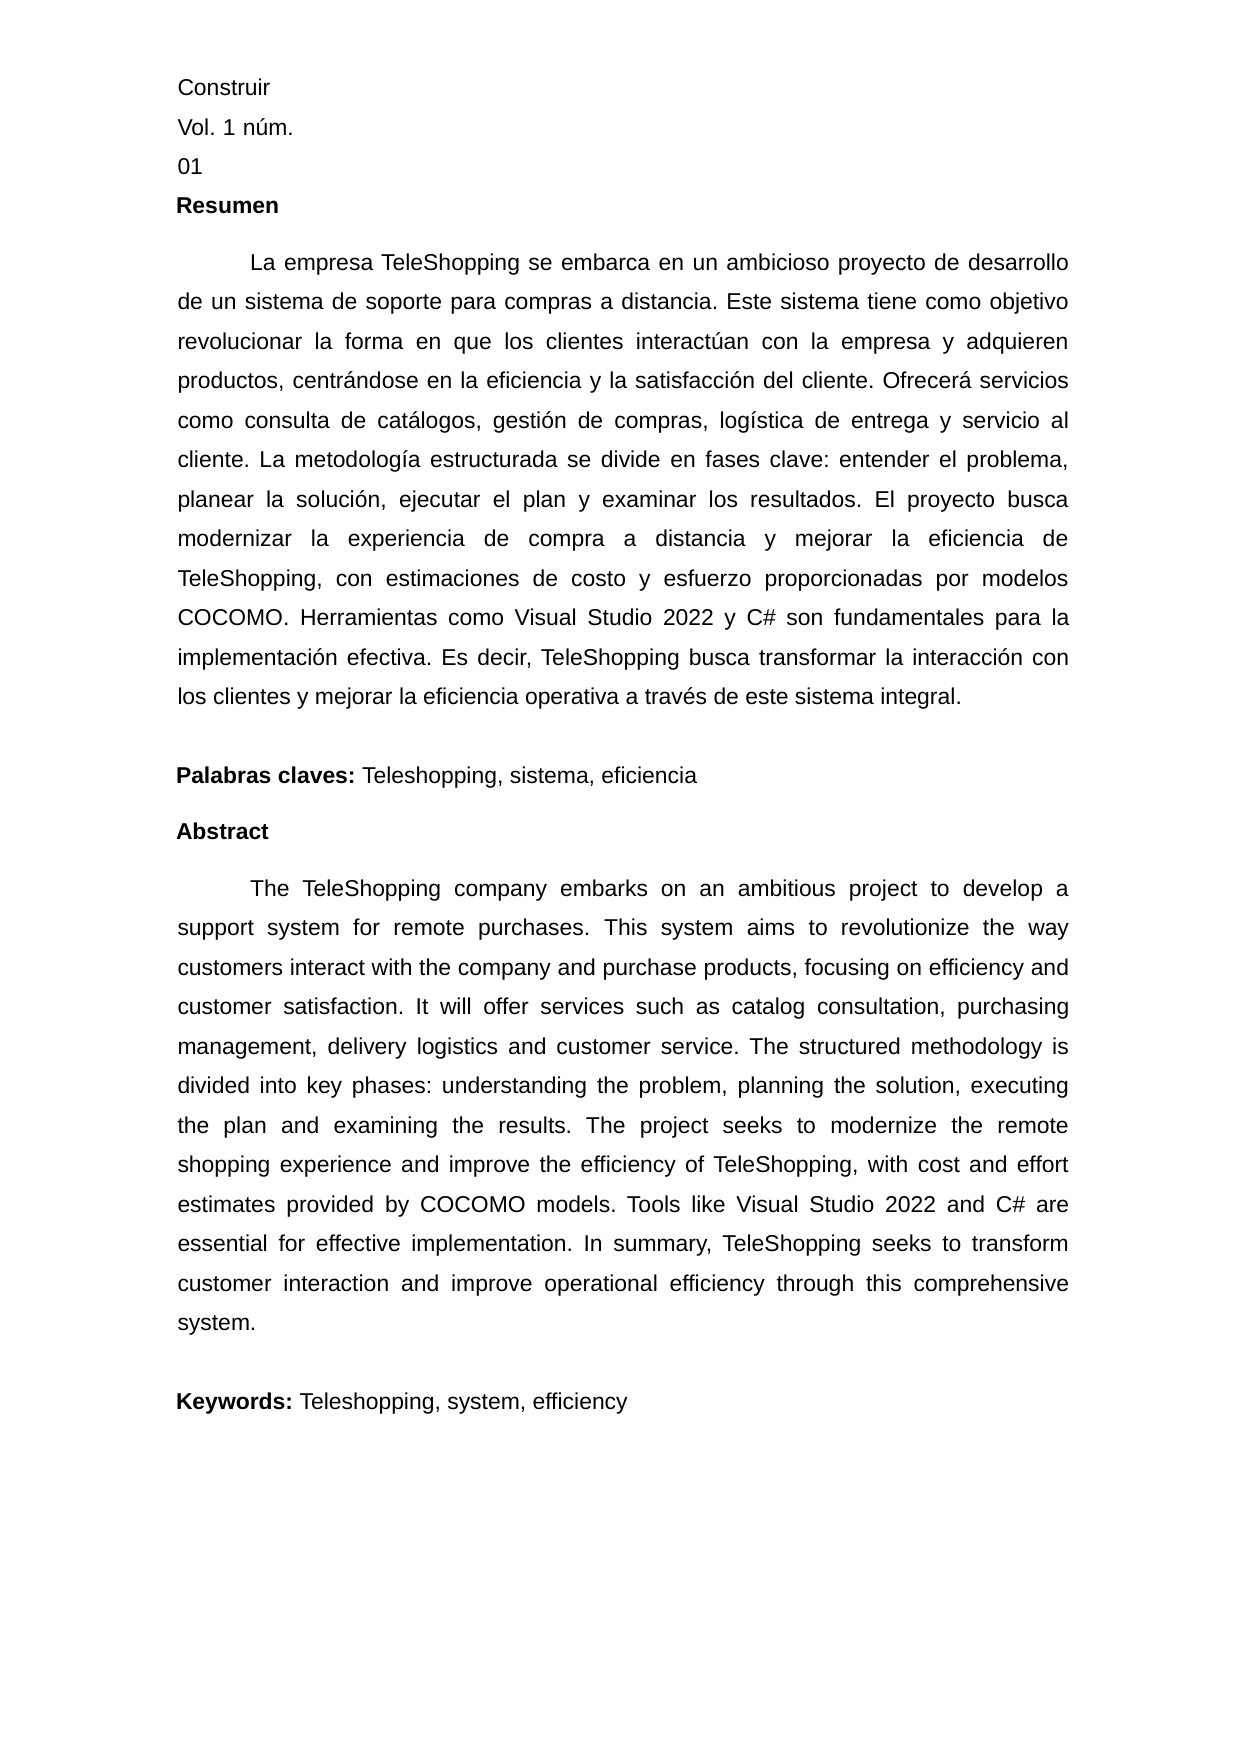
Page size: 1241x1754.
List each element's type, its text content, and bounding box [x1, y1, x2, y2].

subtitle Palabras claves: Teleshopping, sistema, eficiencia [176, 762, 1069, 788]
text The TeleShopping company embarks on an ambitious project to develop a support system for remote purchases. This system aims to revolutionize the way customers interact with the company and purchase products, focusing on efficiency and customer satisfaction. It will offer services such as catalog consultation, purchasing management, delivery logistics and customer service. The structured methodology is divided into key phases: understanding the problem, planning the solution, executing the plan and examining the results. The project seeks to modernize the remote shopping experience and improve the efficiency of TeleShopping, with cost and effort estimates provided by COCOMO models. Tools like Visual Studio 2022 and C# are essential for effective implementation. In summary, TeleShopping seeks to transform customer interaction and improve operational efficiency through this comprehensive system. [177, 875, 1069, 1335]
text La empresa TeleShopping se embarca en un ambicioso proyecto de desarrollo de un sistema de soporte para compras a distancia. Este sistema tiene como objetivo revolucionar la forma en que los clientes interactúan con la empresa y adquieren productos, centrándose en la eficiencia y la satisfacción del cliente. Ofrecerá servicios como consulta de catálogos, gestión de compras, logística de entrega y servicio al cliente. La metodología estructurada se divide en fases clave: entender el problema, planear la solución, ejecutar el plan y examinar los resultados. El proyecto busca modernizar la experiencia de compra a distancia y mejorar la eficiencia de TeleShopping, con estimaciones de costo y esfuerzo proporcionadas por modelos COCOMO. Herramientas como Visual Studio 2022 y C# son fundamentales para la implementación efectiva. Es decir, TeleShopping busca transformar la interacción con los clientes y mejorar la eficiencia operativa a través de este sistema integral. [177, 249, 1069, 709]
subtitle Resumen [176, 192, 1069, 218]
subtitle Keywords: Teleshopping, system, efficiency [176, 1388, 1069, 1414]
subtitle Abstract [176, 818, 1069, 845]
